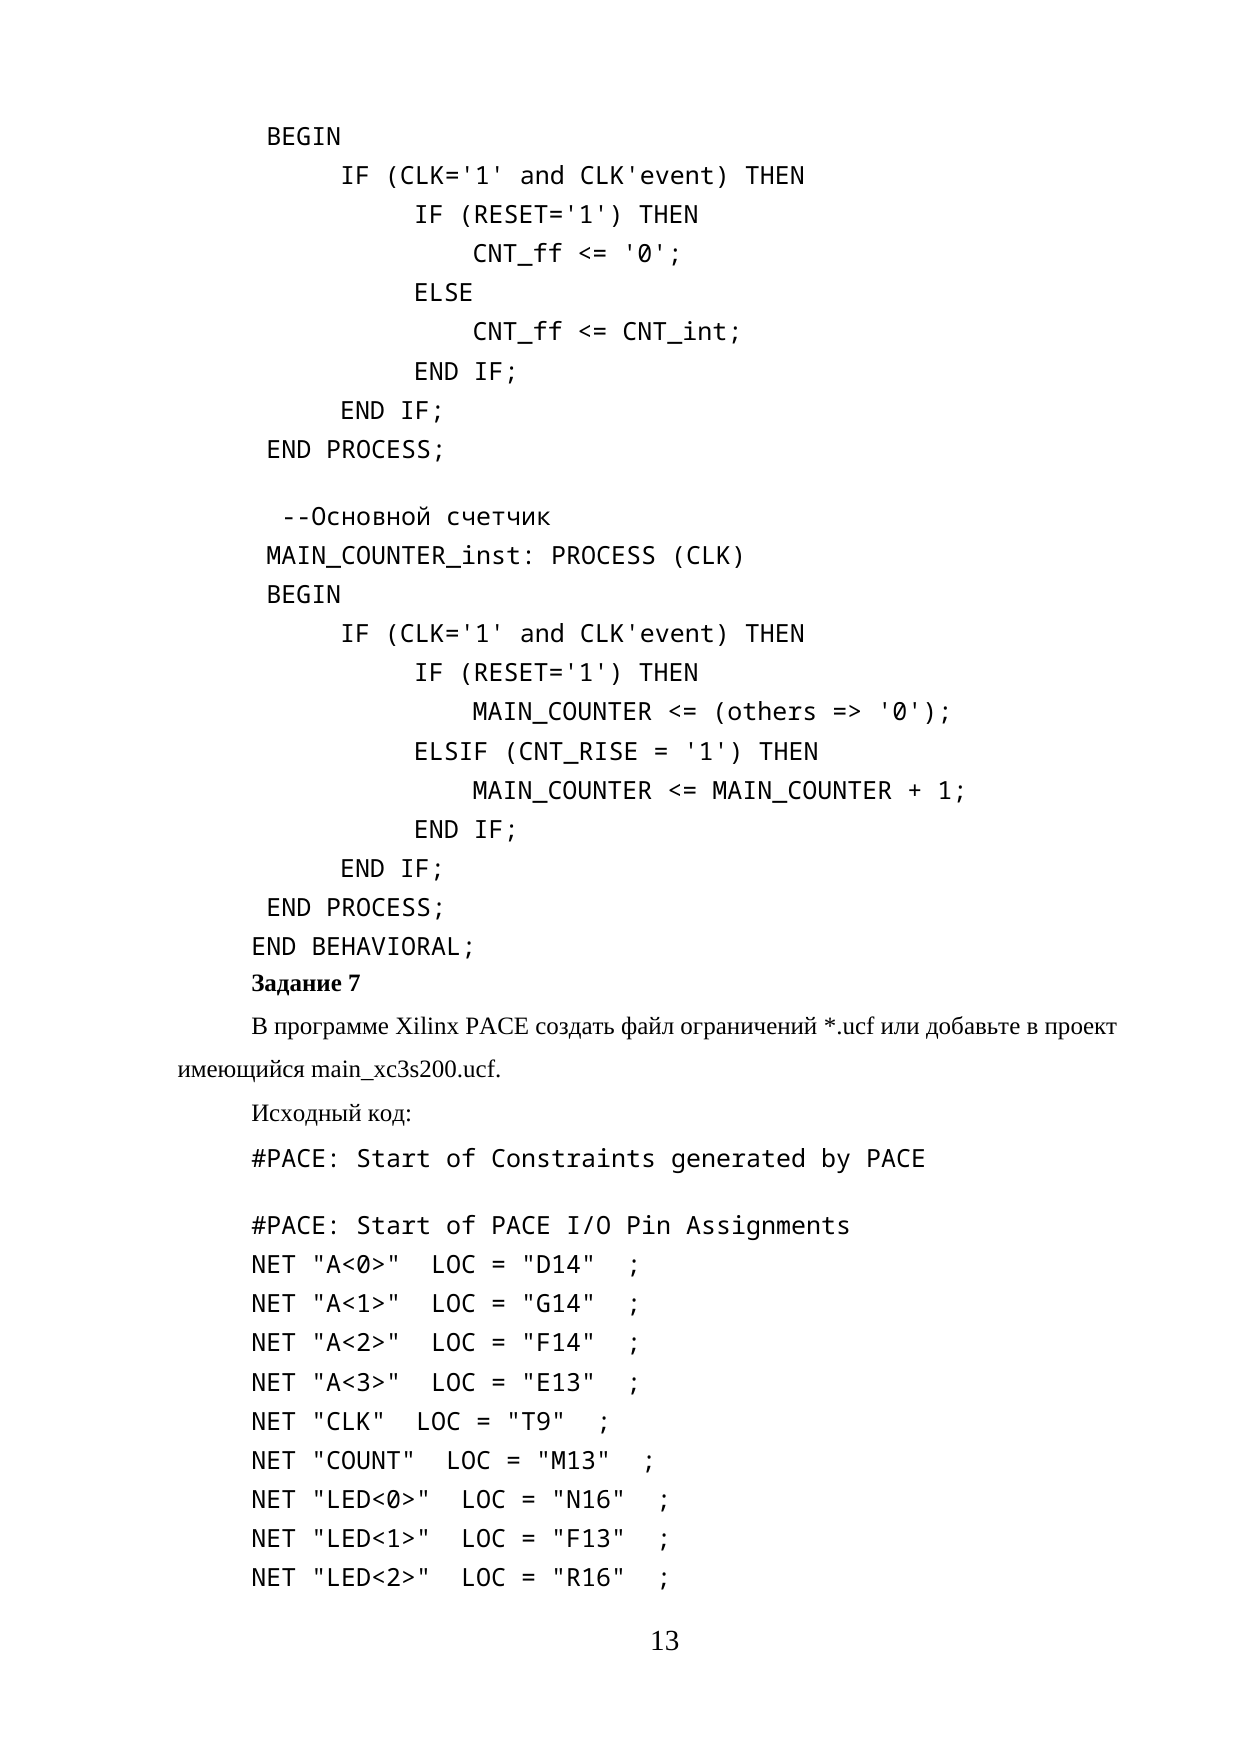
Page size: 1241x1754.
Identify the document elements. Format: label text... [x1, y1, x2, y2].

text IF (RESET='1') THEN [251, 655, 1152, 689]
text NET "CLK" LOC = "T9" ; [177, 1403, 1152, 1437]
text MAIN_COUNTER <= MAIN_COUNTER + 1; [251, 772, 1152, 806]
text END IF; [251, 353, 1152, 387]
text END BEHAVIORAL; [251, 929, 1152, 963]
text END IF; [251, 851, 1152, 885]
text BEGIN [251, 577, 1152, 611]
text Задание 7 [177, 968, 1152, 997]
text IF (CLK='1' and CLK'event) THEN [251, 616, 1152, 650]
text CNT_ff <= CNT_int; [251, 314, 1152, 348]
text NET "A<3>" LOC = "E13" ; [177, 1364, 1152, 1398]
text NET "A<2>" LOC = "F14" ; [177, 1325, 1152, 1359]
text CNT_ff <= '0'; [251, 236, 1152, 270]
text #PACE: Start of Constraints generated by PACE [177, 1141, 1152, 1175]
text END PROCESS; [251, 431, 1152, 466]
text NET "A<1>" LOC = "G14" ; [177, 1286, 1152, 1320]
text --Основной счетчик [251, 498, 1152, 532]
text NET "LED<1>" LOC = "F13" ; [177, 1521, 1152, 1555]
text В программе Xilinx PACE создать файл ограничений *.ucf или добавьте в проект имеющийся main_xc3s200.ucf. [177, 1011, 1152, 1083]
text NET "A<0>" LOC = "D14" ; [177, 1247, 1152, 1281]
text END IF; [251, 812, 1152, 846]
text MAIN_COUNTER <= (others => '0'); [251, 694, 1152, 728]
text ELSE [251, 275, 1152, 309]
text MAIN_COUNTER_inst: PROCESS (CLK) [251, 537, 1152, 571]
text Исходный код: [177, 1098, 1152, 1126]
text #PACE: Start of PACE I/O Pin Assignments [177, 1207, 1152, 1242]
text BEGIN [251, 118, 1152, 152]
text IF (RESET='1') THEN [251, 196, 1152, 231]
text END PROCESS; [251, 890, 1152, 924]
text NET "COUNT" LOC = "M13" ; [177, 1442, 1152, 1477]
text IF (CLK='1' and CLK'event) THEN [251, 157, 1152, 191]
text NET "LED<0>" LOC = "N16" ; [177, 1482, 1152, 1516]
text ELSIF (CNT_RISE = '1') THEN [251, 733, 1152, 767]
text END IF; [251, 392, 1152, 426]
text NET "LED<2>" LOC = "R16" ; [177, 1560, 1152, 1594]
